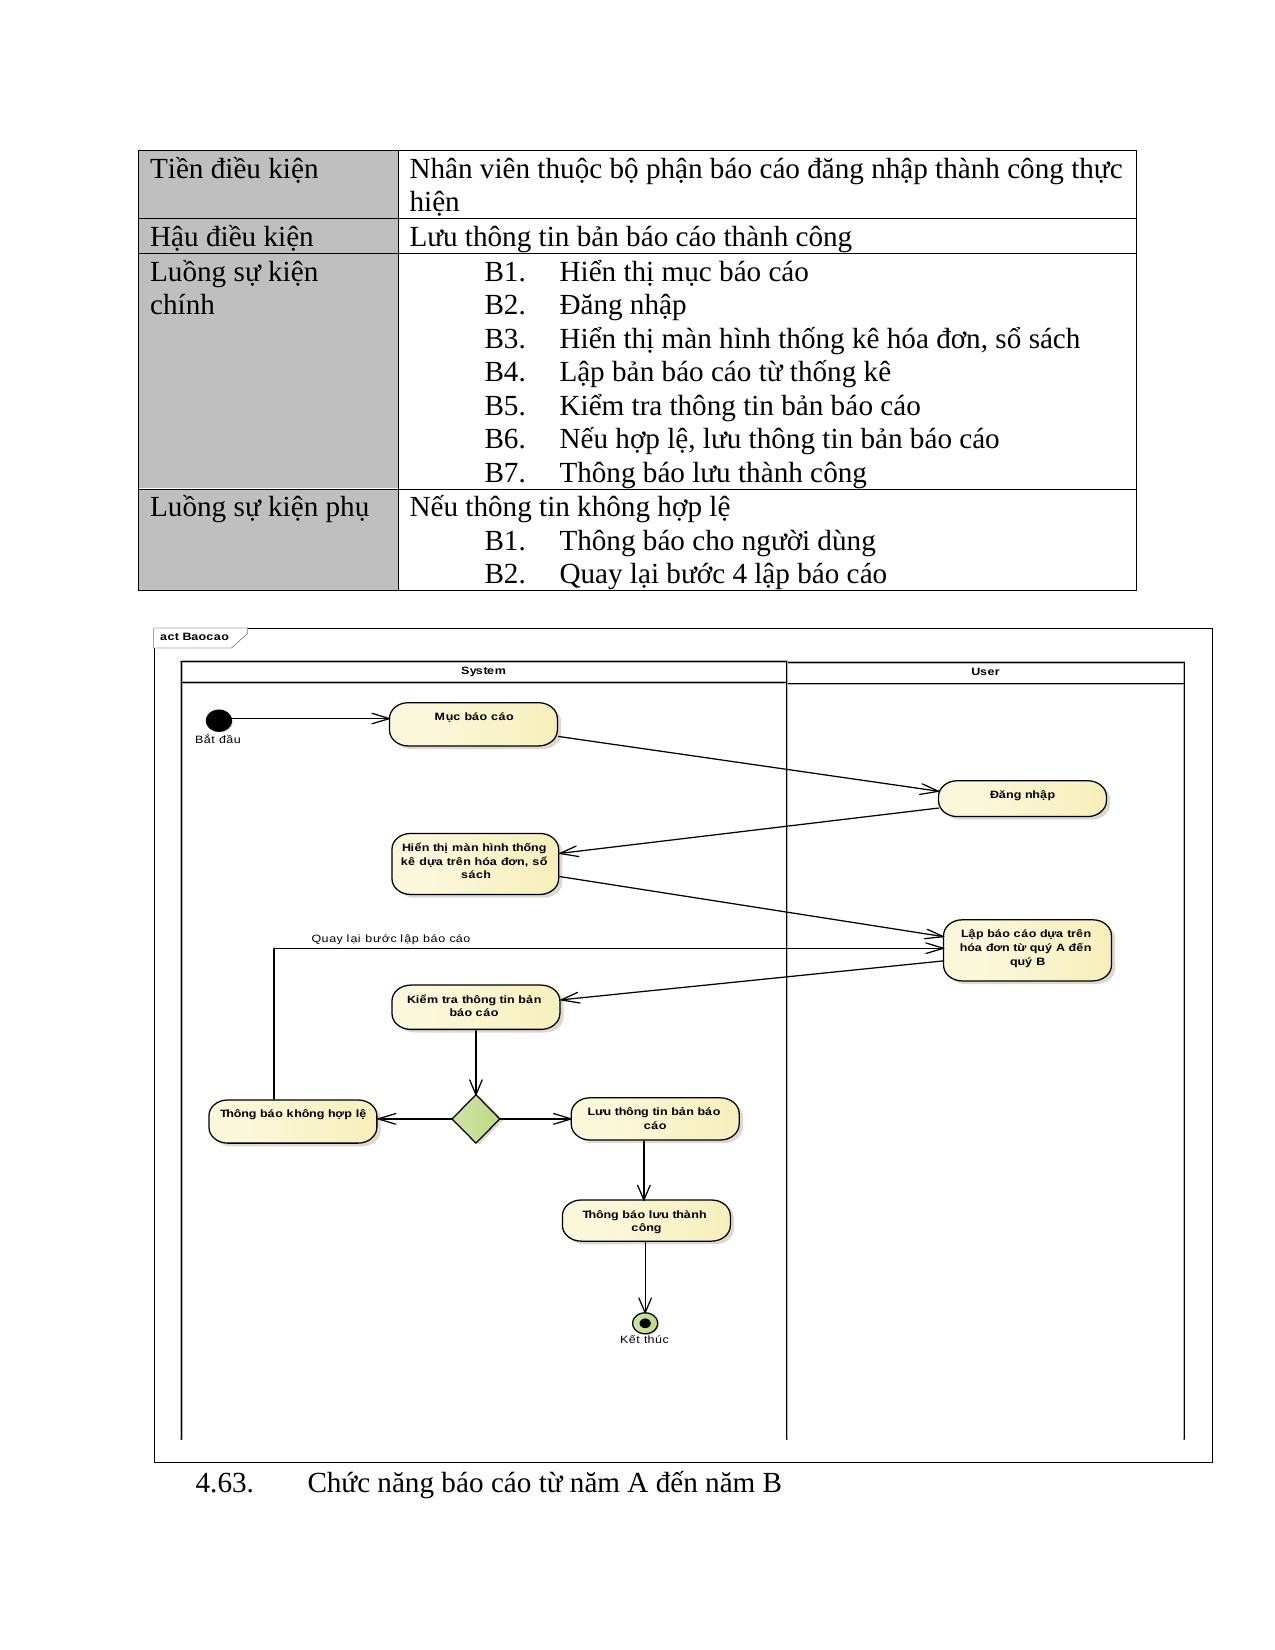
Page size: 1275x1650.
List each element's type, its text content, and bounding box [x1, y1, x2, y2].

table_cell Luồng sự kiện phụ [139, 490, 398, 590]
table_cell Nếu thông tin không hợp lệ Thông báo cho người dùng Quay lại bước 4 lập báo cáo [399, 490, 1136, 590]
table_cell Hiển thị mục báo cáo Đăng nhập Hiển thị màn hình thống kê hóa đơn, sổ sách Lập bản báo cáo từ thống kê Kiểm tra thông tin bản báo cáo Nếu hợp lệ, lưu thông tin bản báo cáo Thông báo lưu thành công [399, 254, 1136, 488]
table_cell Lưu thông tin bản báo cáo thành công [399, 219, 1136, 253]
list Chức năng báo cáo từ năm A đến năm B [195, 1466, 1125, 1499]
table_cell Luồng sự kiện chính [139, 254, 398, 488]
table_cell Hậu điều kiện [139, 219, 398, 253]
table_cell Tiền điều kiện [139, 151, 398, 218]
table_cell Nhân viên thuộc bộ phận báo cáo đăng nhập thành công thực hiện [399, 151, 1136, 218]
